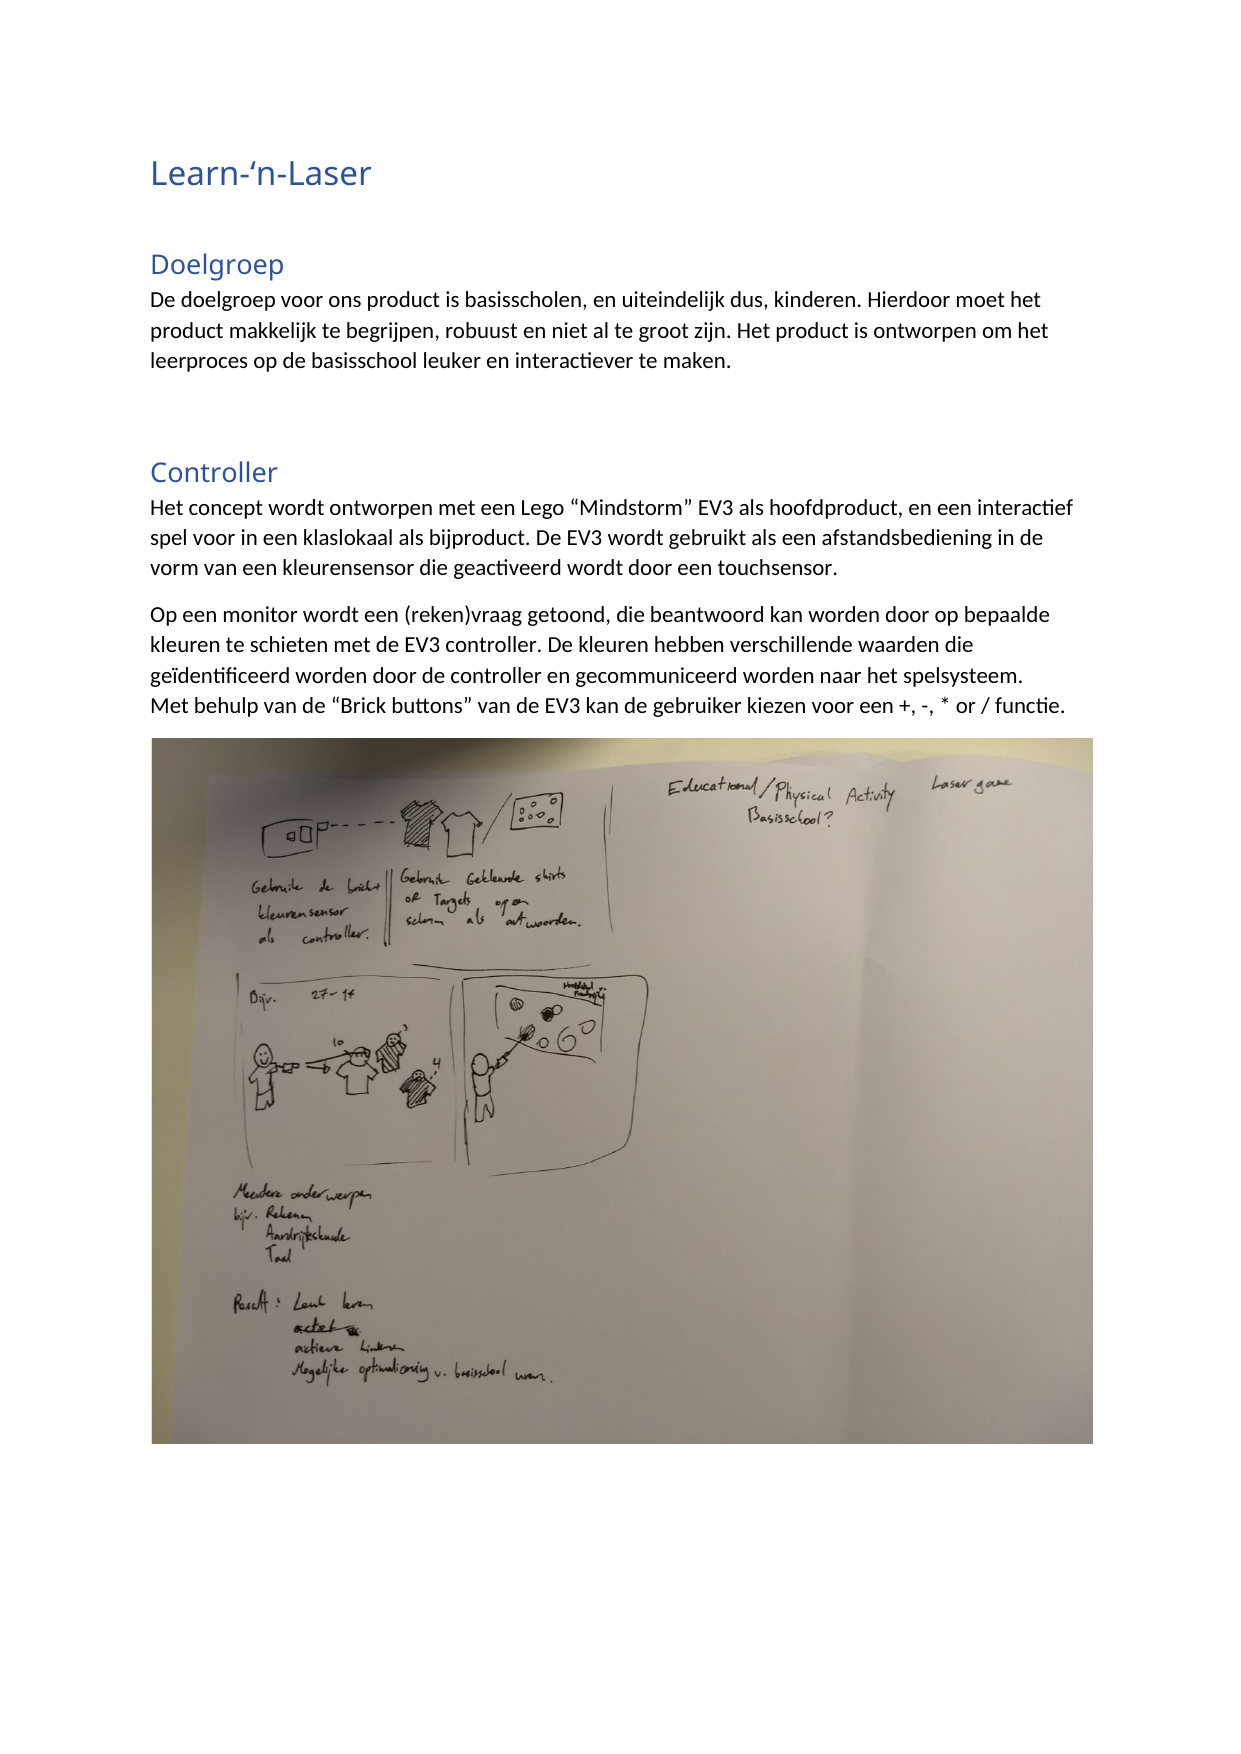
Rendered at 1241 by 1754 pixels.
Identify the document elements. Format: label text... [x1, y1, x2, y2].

picture [153, 738, 1092, 1444]
subtitle Doelgroep [150, 246, 1090, 283]
subtitle Controller [150, 453, 1090, 490]
text De doelgroep voor ons product is basisscholen, en uiteindelijk dus, kinderen. Hierdoor moet het product makkelijk te begrijpen, robuust en niet al te groot zijn. Het product is ontworpen om het leerproces op de basisschool leuker en interactiever te maken. [150, 286, 1090, 434]
subtitle Learn-‘n-Laser [150, 150, 1090, 195]
text Het concept wordt ontworpen met een Lego “Mindstorm” EV3 als hoofdproduct, en een interactief spel voor in een klaslokaal als bijproduct. De EV3 wordt gebruikt als een afstandsbediening in de vorm van een kleurensensor die geactiveerd wordt door een touchsensor. [150, 493, 1090, 582]
text Op een monitor wordt een (reken)vraag getoond, die beantwoord kan worden door op bepaalde kleuren te schieten met de EV3 controller. De kleuren hebben verschillende waarden die geïdentificeerd worden door de controller en gecommuniceerd worden naar het spelsysteem. Met behulp van de “Brick buttons” van de EV3 kan de gebruiker kiezen voor een +, -, * or / functie. [150, 600, 1090, 719]
